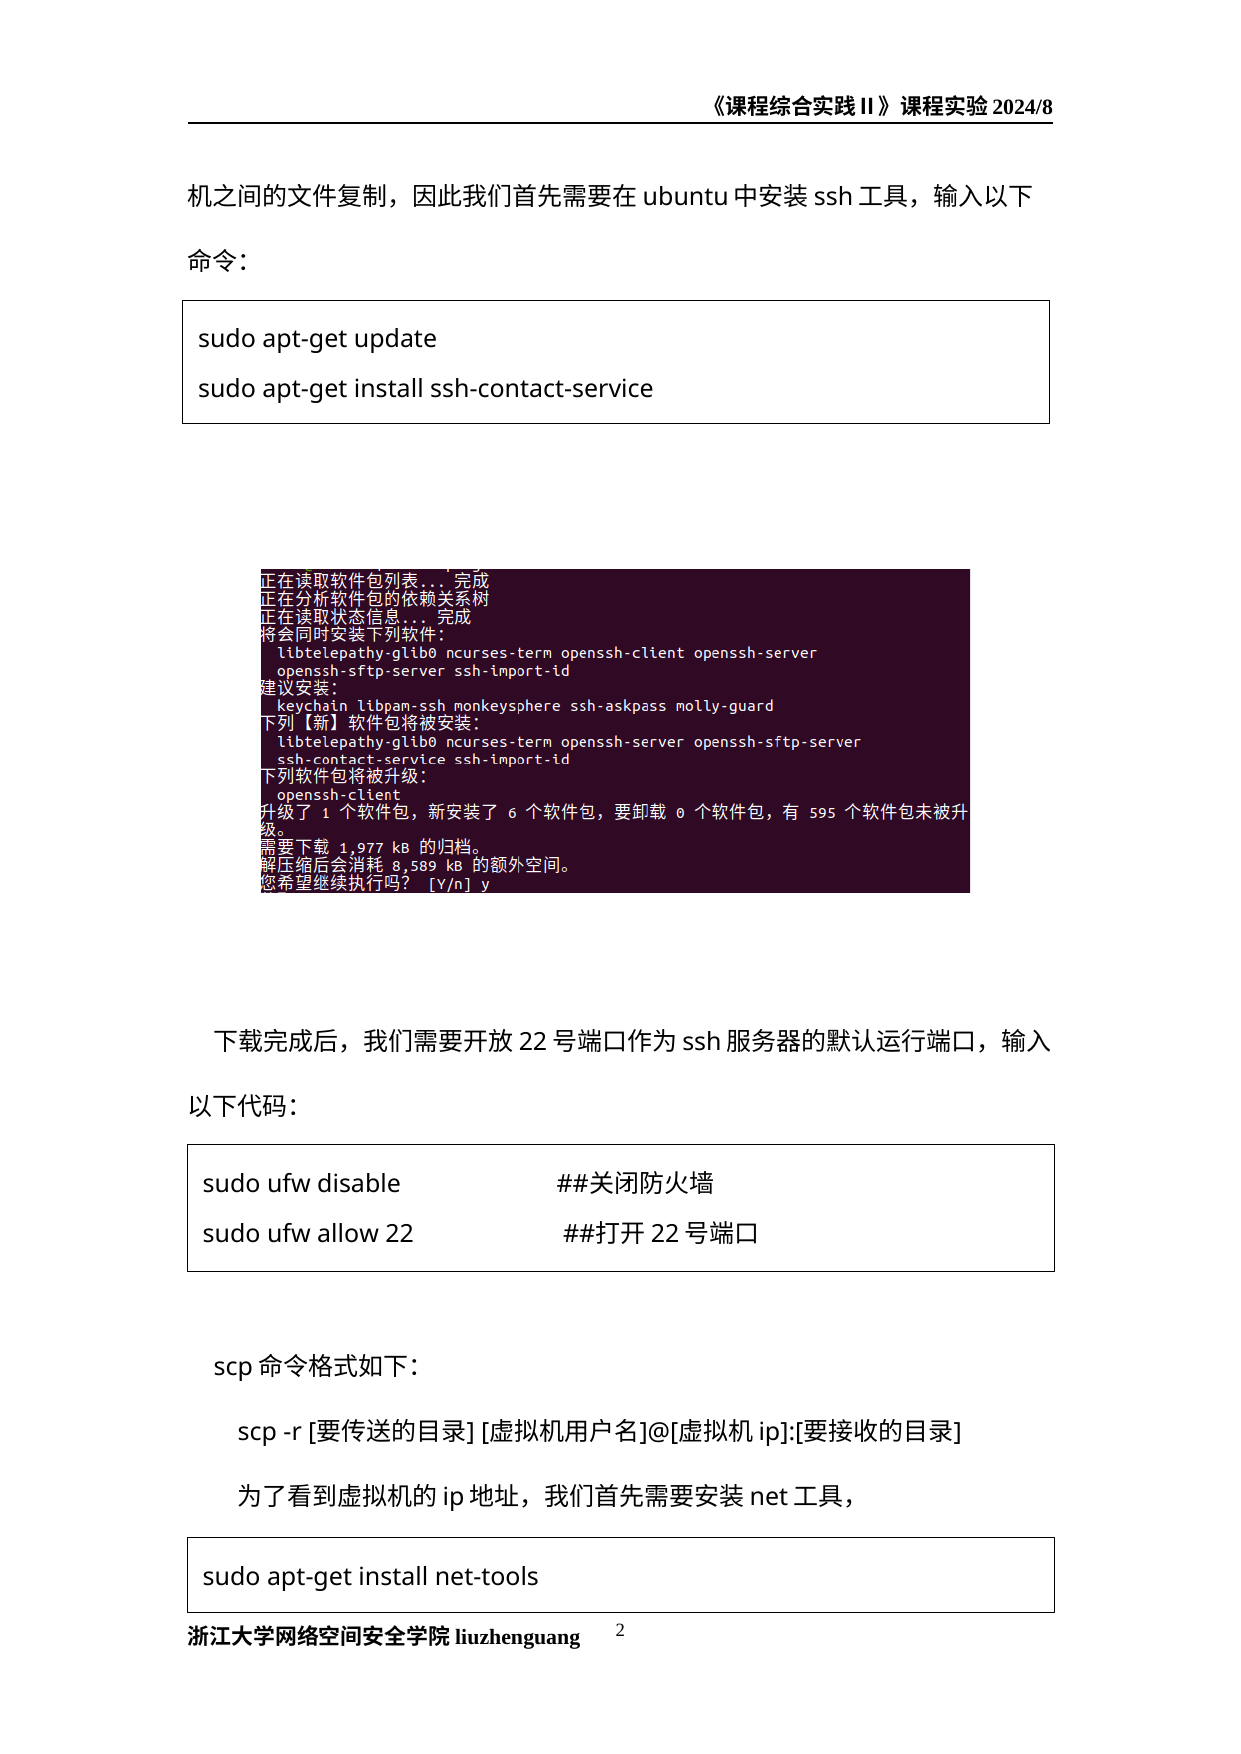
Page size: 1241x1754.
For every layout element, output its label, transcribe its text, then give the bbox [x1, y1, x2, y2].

text 为了看到虚拟机的ip地址，我们首先需要安装net工具， [187, 1462, 1053, 1527]
text 机之间的文件复制，因此我们首先需要在ubuntu中安装ssh工具，输入以下命令： [187, 162, 1053, 292]
text 下载完成后，我们需要开放22号端口作为ssh服务器的默认运行端口，输入以下代码： [187, 1007, 1053, 1137]
text scp -r [要传送的目录] [虚拟机用户名]@[虚拟机ip]:[要接收的目录] [187, 1397, 1053, 1462]
picture [261, 569, 971, 893]
text scp命令格式如下： [187, 1332, 1053, 1397]
